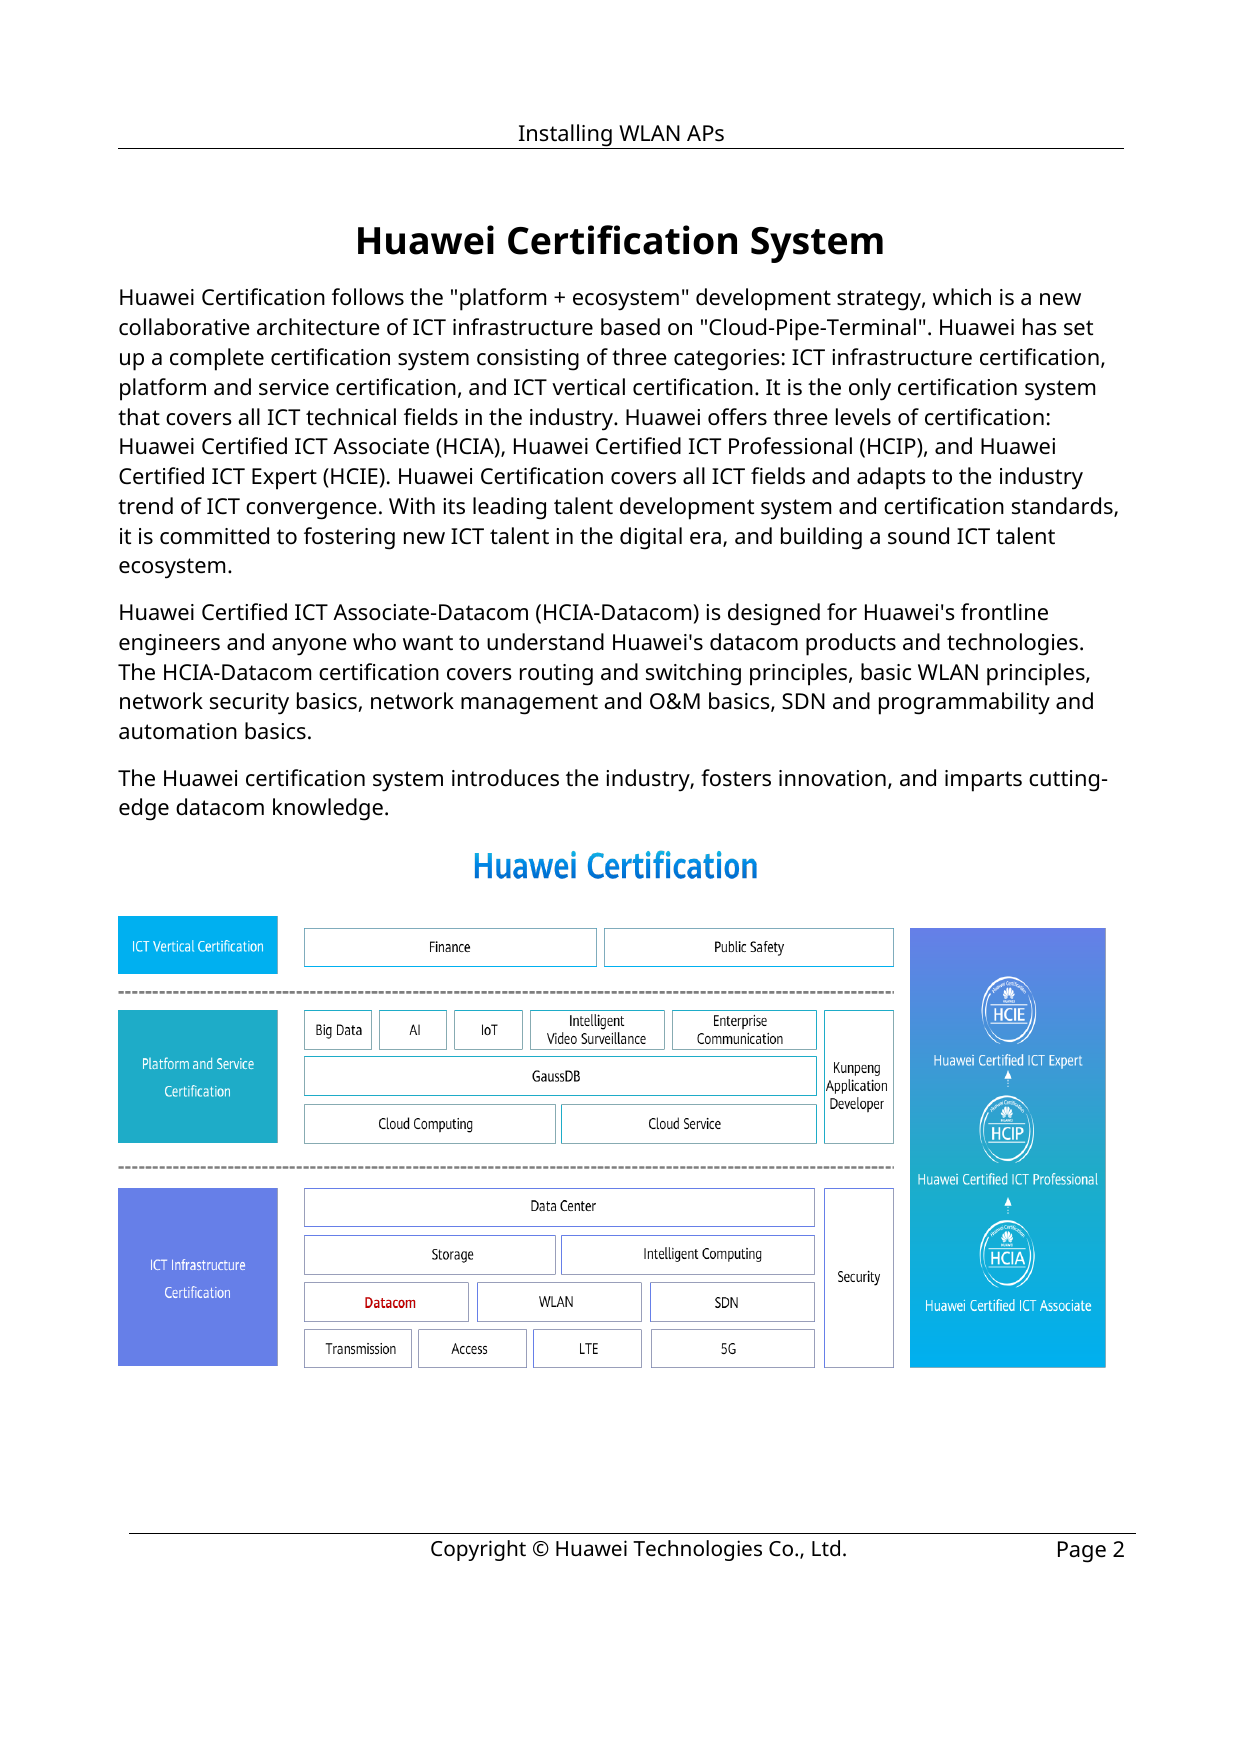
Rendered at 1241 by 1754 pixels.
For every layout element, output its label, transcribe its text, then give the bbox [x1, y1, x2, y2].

text Huawei Certification System [118, 215, 1122, 266]
picture [118, 838, 1123, 1368]
text Huawei Certification follows the "platform + ecosystem" development strategy, which is a new collaborative architecture of ICT infrastructure based on "Cloud-Pipe-Terminal". Huawei has set up a complete certification system consisting of three categories: ICT infrastructure certification, platform and service certification, and ICT vertical certification. It is the only certification system that covers all ICT technical fields in the industry. Huawei offers three levels of certification: Huawei Certified ICT Associate (HCIA), Huawei Certified ICT Professional (HCIP), and Huawei Certified ICT Expert (HCIE). Huawei Certification covers all ICT fields and adapts to the industry trend of ICT convergence. With its leading talent development system and certification standards, it is committed to fostering new ICT talent in the digital era, and building a sound ICT talent ecosystem. [118, 282, 1122, 580]
text Huawei Certified ICT Associate-Datacom (HCIA-Datacom) is designed for Huawei's frontline engineers and anyone who want to understand Huawei's datacom products and technologies. The HCIA-Datacom certification covers routing and switching principles, basic WLAN principles, network security basics, network management and O&M basics, SDN and programmability and automation basics. [118, 597, 1122, 746]
text The Huawei certification system introduces the industry, fosters innovation, and imparts cutting-edge datacom knowledge. [118, 763, 1122, 822]
